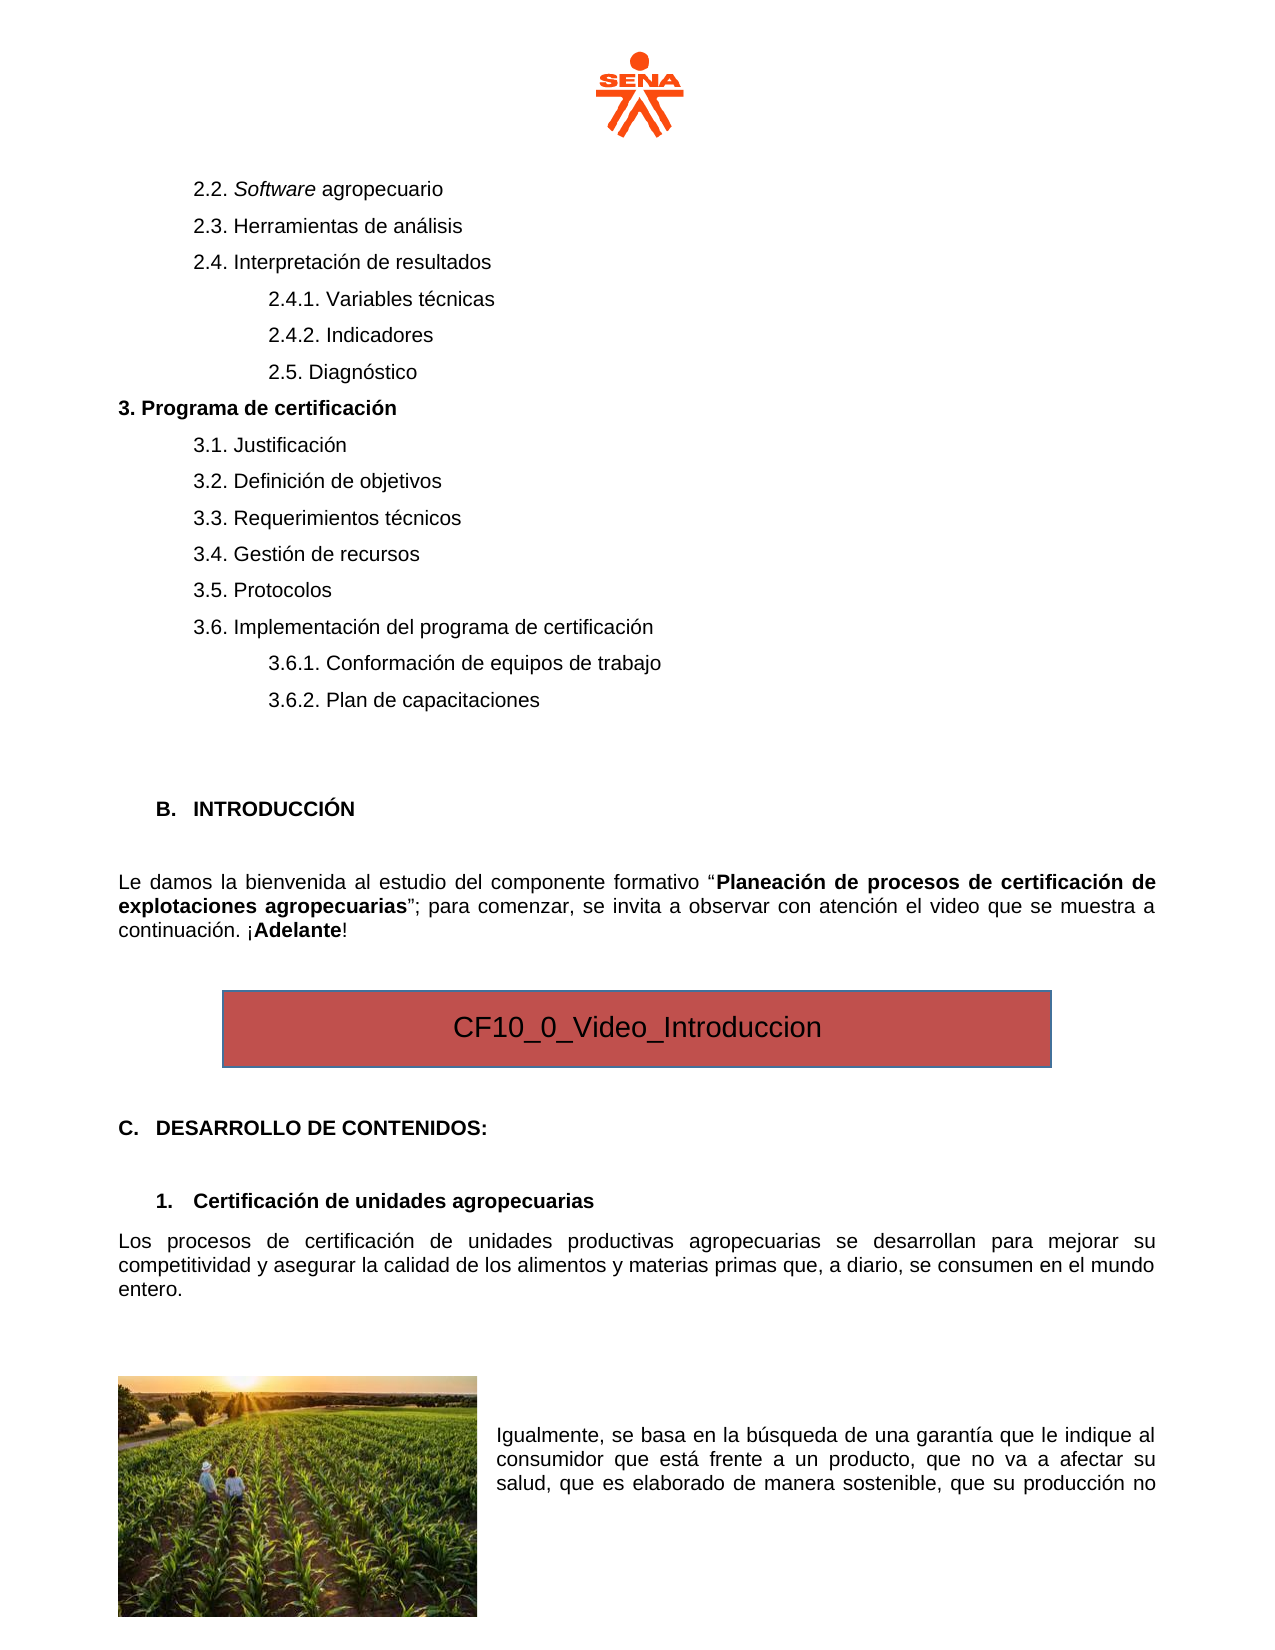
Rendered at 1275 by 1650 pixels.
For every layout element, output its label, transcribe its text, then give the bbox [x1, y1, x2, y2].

picture [585, 48, 690, 142]
list DESARROLLO DE CONTENIDOS: [118, 1116, 1157, 1140]
text 2.5. Diagnóstico [268, 359, 1157, 383]
text Le damos la bienvenida al estudio del componente formativo “Planeación de procesos de certificación de explotaciones agropecuarias”; para comenzar, se invita a observar con atención el video que se muestra a continuación. ¡Adelante! [118, 870, 1157, 942]
text 3.2. Definición de objetivos [193, 469, 1157, 493]
text 3.6. Implementación del programa de certificación [193, 615, 1157, 639]
text Los procesos de certificación de unidades productivas agropecuarias se desarrollan para mejorar su competitividad y asegurar la calidad de los alimentos y materias primas que, a diario, se consumen en el mundo entero. [118, 1229, 1157, 1301]
list Certificación de unidades agropecuarias [156, 1189, 1157, 1213]
text 2.4.2. Indicadores [268, 323, 1157, 347]
text 3.1. Justificación [193, 432, 1157, 456]
text 2.4.1. Variables técnicas [268, 287, 1157, 311]
text 3. Programa de certificación [118, 396, 1157, 420]
text 2.3. Herramientas de análisis [193, 214, 1157, 238]
text 2.4. Interpretación de resultados [193, 250, 1157, 274]
text 3.6.2. Plan de capacitaciones [268, 688, 1157, 712]
list INTRODUCCIÓN [156, 797, 1157, 821]
text 3.4. Gestión de recursos [193, 542, 1157, 566]
picture [118, 1376, 478, 1617]
text 3.6.1. Conformación de equipos de trabajo [268, 651, 1157, 675]
text 3.3. Requerimientos técnicos [193, 505, 1157, 529]
text 2.2. Software agropecuario [193, 177, 1157, 201]
text 3.5. Protocolos [193, 578, 1157, 602]
